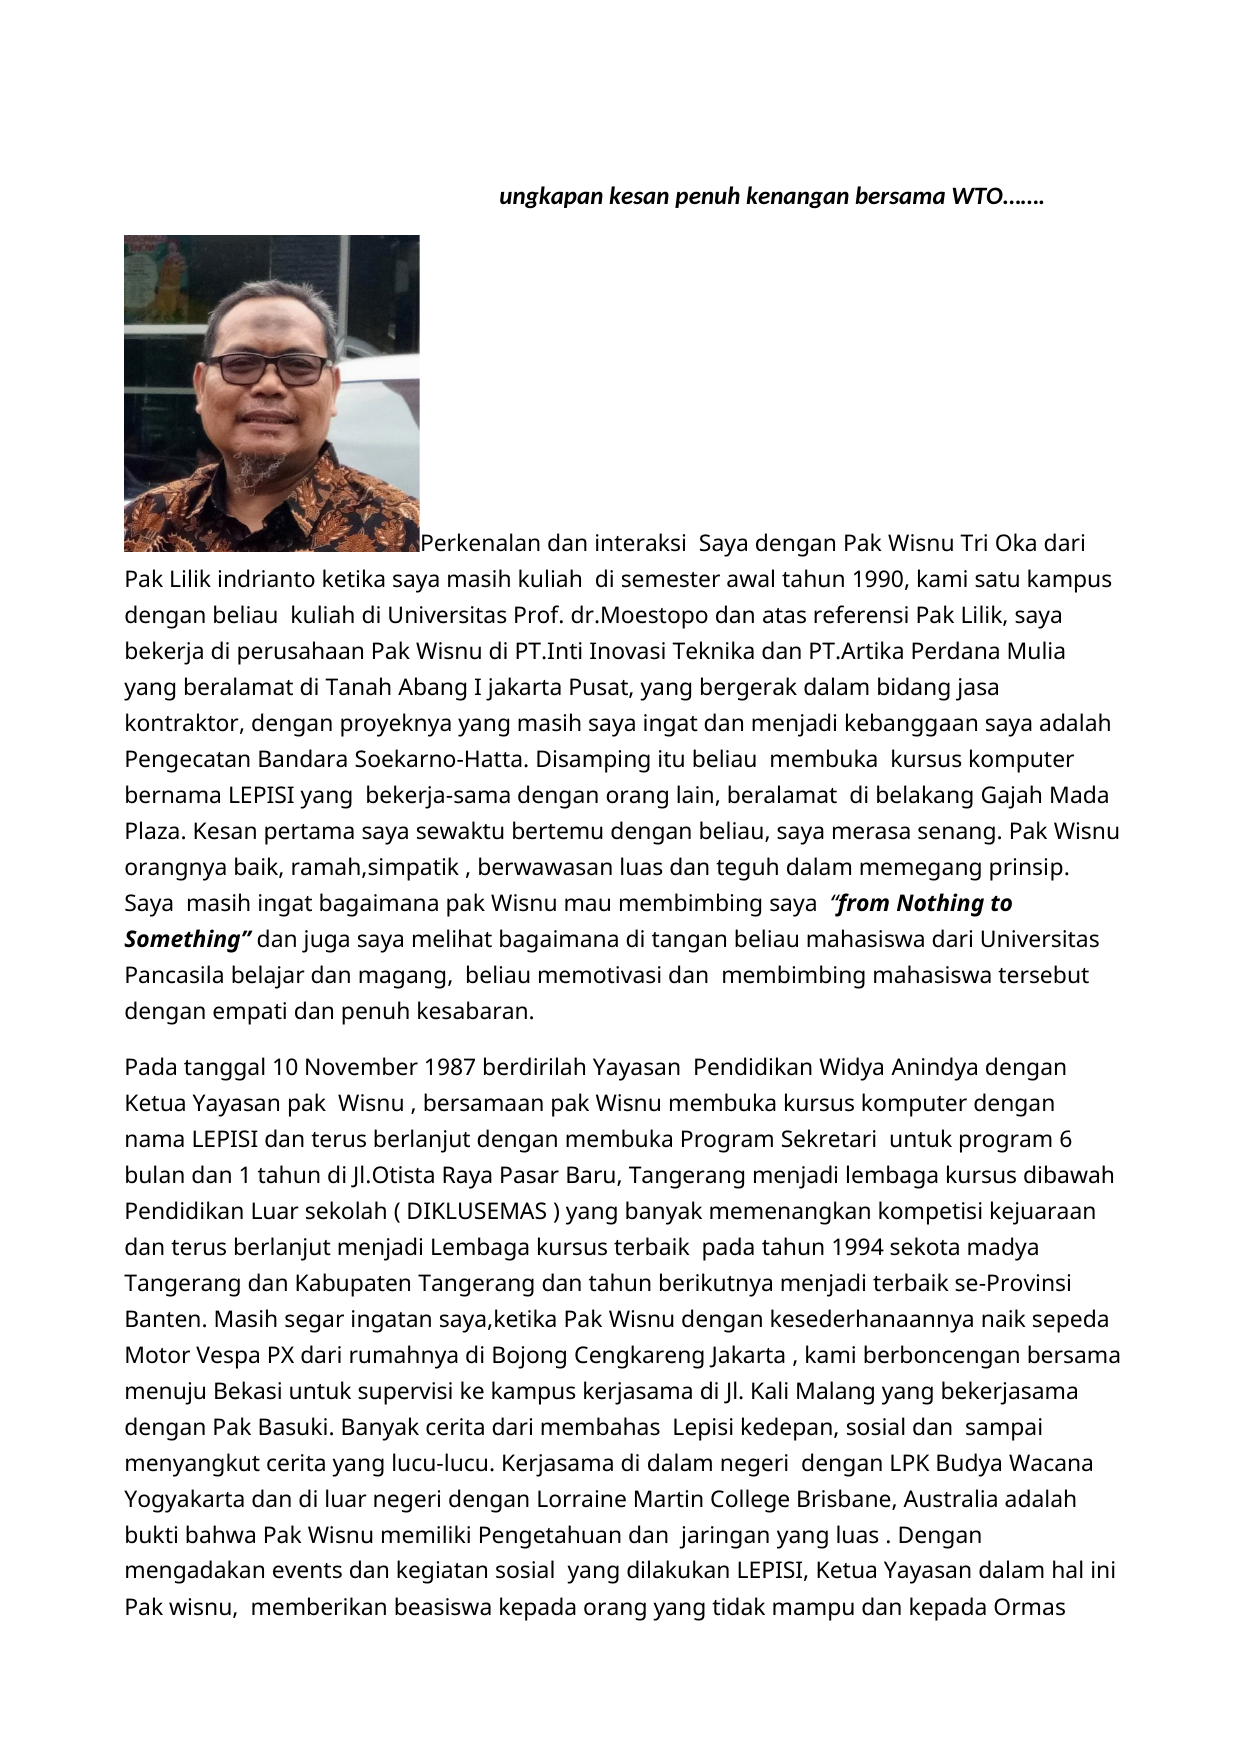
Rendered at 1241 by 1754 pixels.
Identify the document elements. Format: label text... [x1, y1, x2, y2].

text ungkapan kesan penuh kenangan bersama WTO……. [424, 180, 1122, 210]
picture [124, 235, 420, 552]
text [124, 1051, 1122, 1622]
text Perkenalan dan interaksi Saya dengan Pak Wisnu Tri Oka dari Pak Lilik indrianto ketika saya masih kuliah di semester awal tahun 1990, kami satu kampus dengan beliau kuliah di Universitas Prof. dr.Moestopo dan atas referensi Pak Lilik, saya bekerja di perusahaan Pak Wisnu di PT.Inti Inovasi Teknika dan PT.Artika Perdana Mulia yang beralamat di Tanah Abang I jakarta Pusat, yang bergerak dalam bidang jasa kontraktor, dengan proyeknya yang masih saya ingat dan menjadi kebanggaan saya adalah Pengecatan Bandara Soekarno-Hatta. Disamping itu beliau membuka kursus komputer bernama LEPISI yang bekerja-sama dengan orang lain, beralamat di belakang Gajah Mada Plaza. Kesan pertama saya sewaktu bertemu dengan beliau, saya merasa senang. Pak Wisnu orangnya baik, ramah,simpatik , berwawasan luas dan teguh dalam memegang prinsip. Saya masih ingat bagaimana pak Wisnu mau membimbing saya “from Nothing to Something” dan juga saya melihat bagaimana di tangan beliau mahasiswa dari Universitas Pancasila belajar dan magang, beliau memotivasi dan membimbing mahasiswa tersebut dengan empati dan penuh kesabaran. [124, 236, 1122, 1026]
